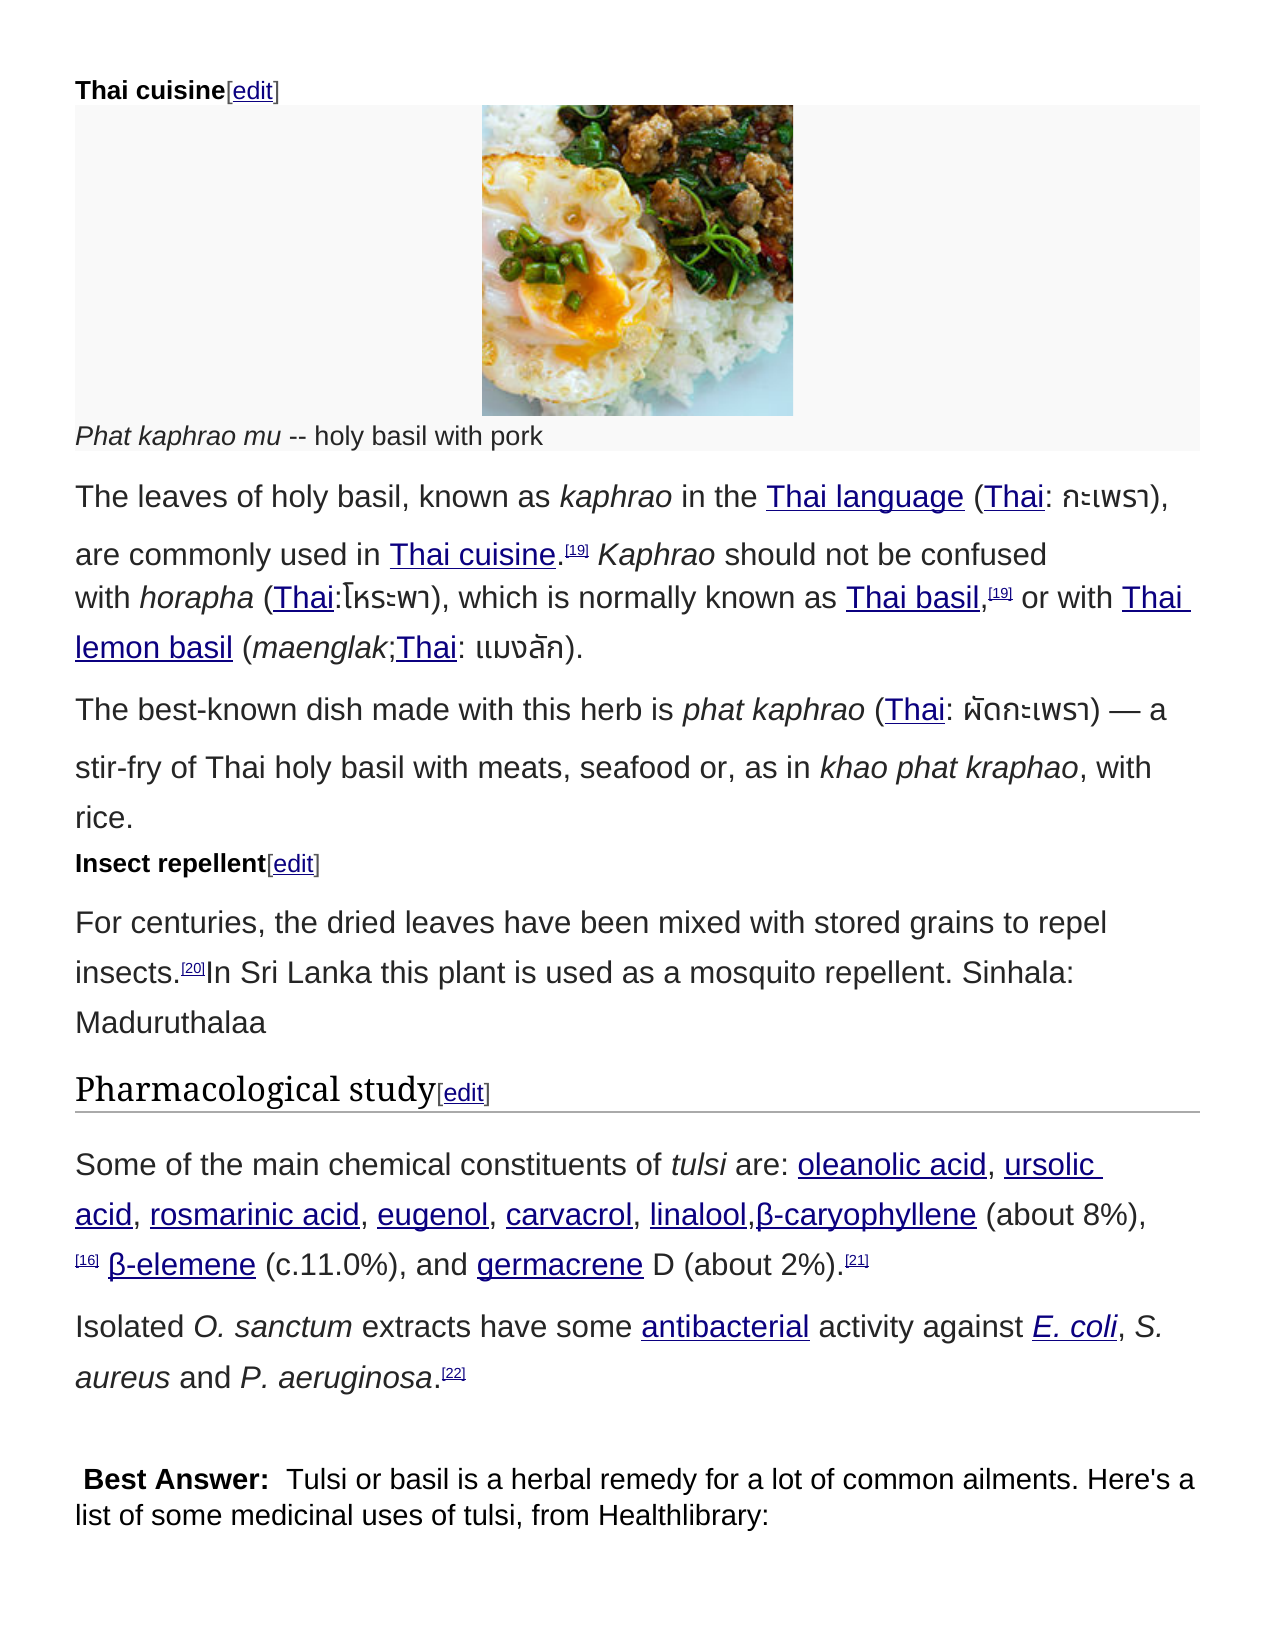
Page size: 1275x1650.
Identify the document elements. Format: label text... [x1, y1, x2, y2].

text Insect repellent[edit] [75, 848, 1200, 877]
text The best-known dish made with this herb is phat kaphrao (Thai: ผัดกะเพรา) — a stir-fry of Thai holy basil with meats, seafood or, as in khao phat kraphao, with rice. [75, 685, 1200, 835]
text Pharmacological study[edit] [75, 1065, 1200, 1111]
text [75, 1460, 1200, 1568]
picture [482, 105, 794, 416]
text For centuries, the dried leaves have been mixed with stored grains to repel insects.[20]In Sri Lanka this plant is used as a mosquito repellent. Sinhala: Maduruthalaa [75, 890, 1200, 1040]
text Some of the main chemical constituents of tulsi are: oleanolic acid, ursolic acid, rosmarinic acid, eugenol, carvacrol, linalool,β-caryophyllene (about 8%),[16] β-elemene (c.11.0%), and germacrene D (about 2%).[21] [75, 1132, 1200, 1282]
text The leaves of holy basil, known as kaphrao in the Thai language (Thai: กะเพรา), are commonly used in Thai cuisine.[19] Kaphrao should not be confused with horapha (Thai:โหระพา), which is normally known as Thai basil,[19] or with Thai lemon basil (maenglak;Thai: แมงลัก). [75, 472, 1200, 672]
text Isolated O. sanctum extracts have some antibacterial activity against E. coli, S. aureus and P. aeruginosa.[22] [75, 1294, 1200, 1394]
text Thai cuisine[edit] [75, 75, 1200, 105]
text Phat kaphrao mu -- holy basil with pork [75, 416, 1200, 451]
